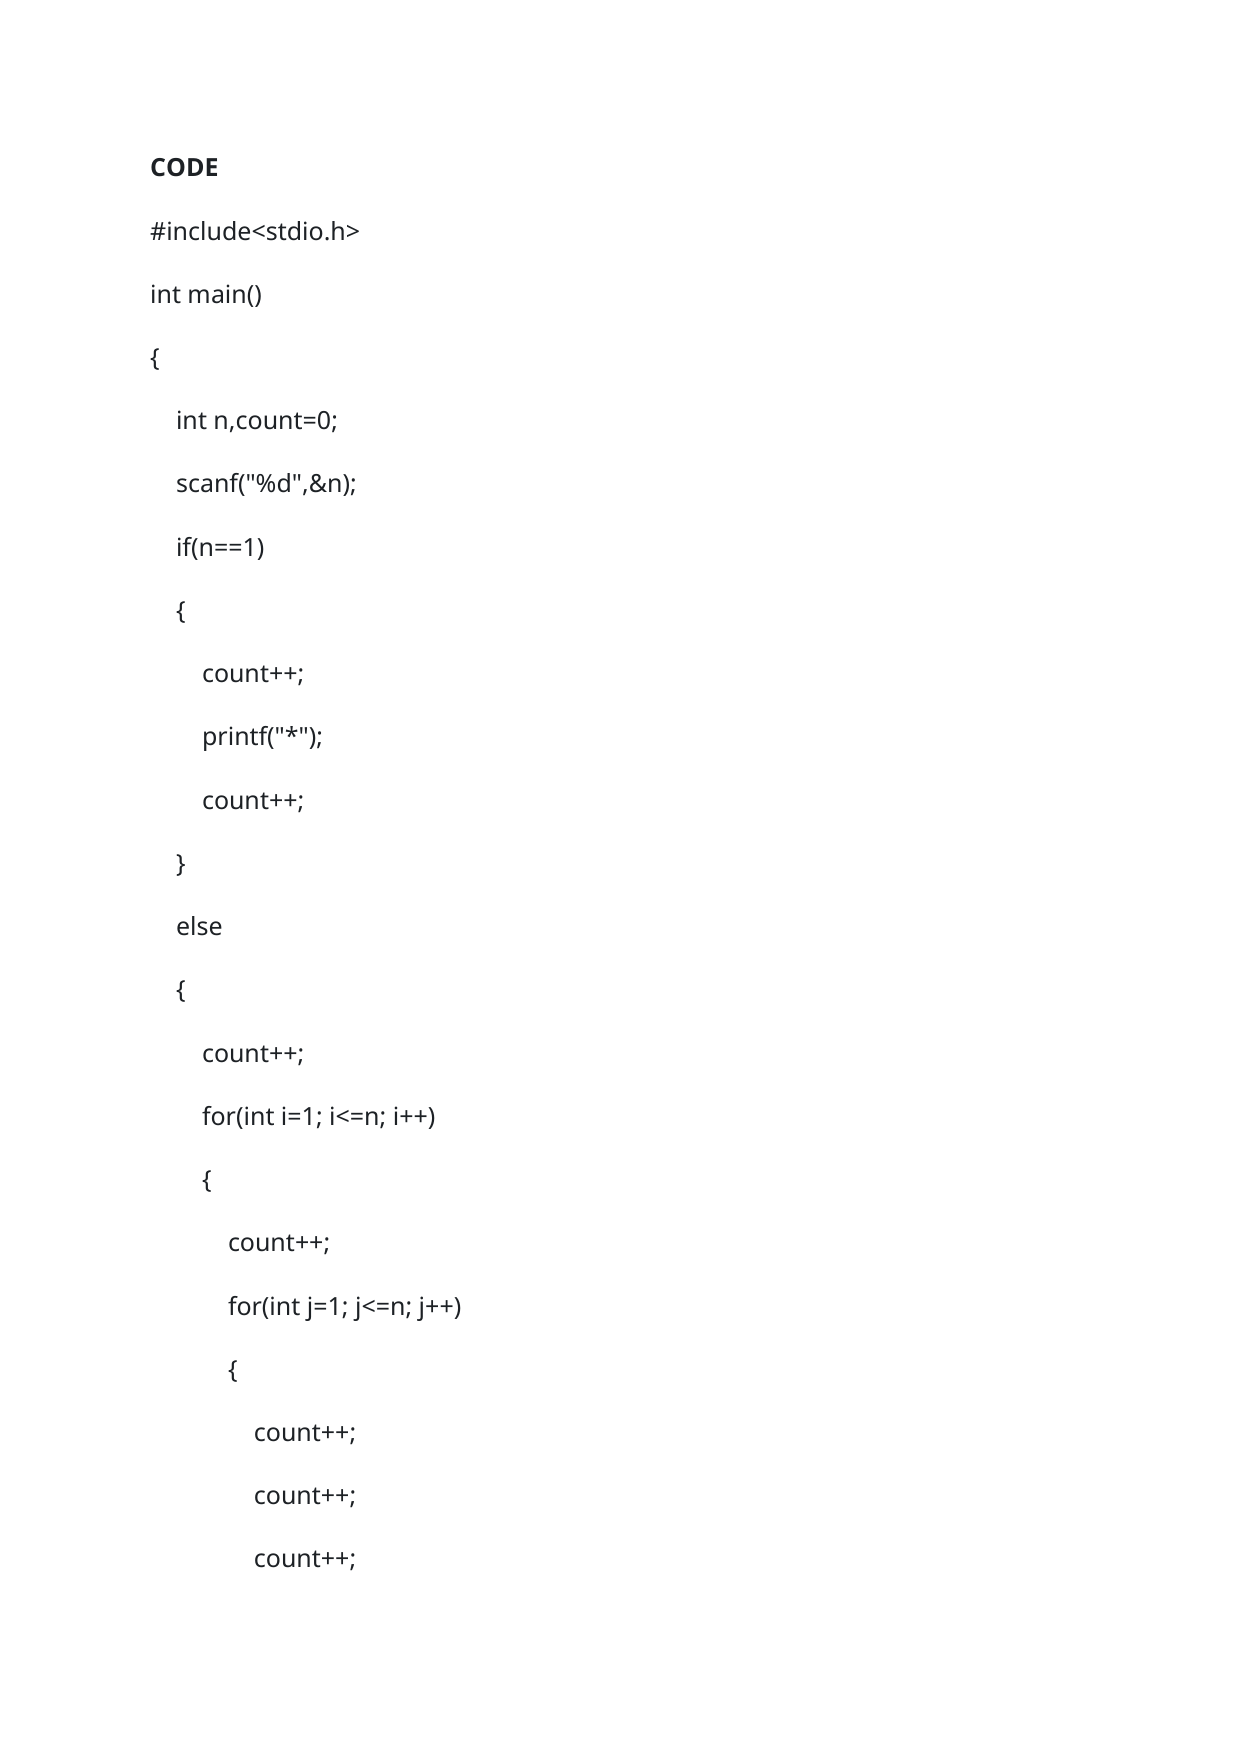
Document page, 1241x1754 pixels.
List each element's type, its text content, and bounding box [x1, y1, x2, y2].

subtitle if(n==1) [150, 529, 1090, 563]
subtitle { [150, 1351, 1090, 1385]
subtitle count++; [150, 782, 1090, 816]
subtitle #include<stdio.h> [150, 213, 1090, 247]
subtitle { [150, 972, 1090, 1006]
subtitle count++; [150, 1541, 1090, 1575]
subtitle count++; [150, 1035, 1090, 1069]
subtitle count++; [150, 1414, 1090, 1449]
subtitle int main() [150, 276, 1090, 311]
subtitle printf("*"); [150, 719, 1090, 753]
subtitle { [150, 593, 1090, 627]
subtitle count++; [150, 1478, 1090, 1512]
subtitle } [150, 846, 1090, 879]
subtitle else [150, 909, 1090, 943]
subtitle for(int i=1; i<=n; i++) [150, 1098, 1090, 1132]
subtitle count++; [150, 656, 1090, 690]
subtitle count++; [150, 1225, 1090, 1259]
subtitle int n,count=0; [150, 403, 1090, 437]
subtitle { [150, 1162, 1090, 1196]
subtitle CODE [150, 150, 1090, 184]
subtitle for(int j=1; j<=n; j++) [150, 1288, 1090, 1322]
subtitle scanf("%d",&n); [150, 466, 1090, 500]
subtitle { [150, 340, 1090, 374]
